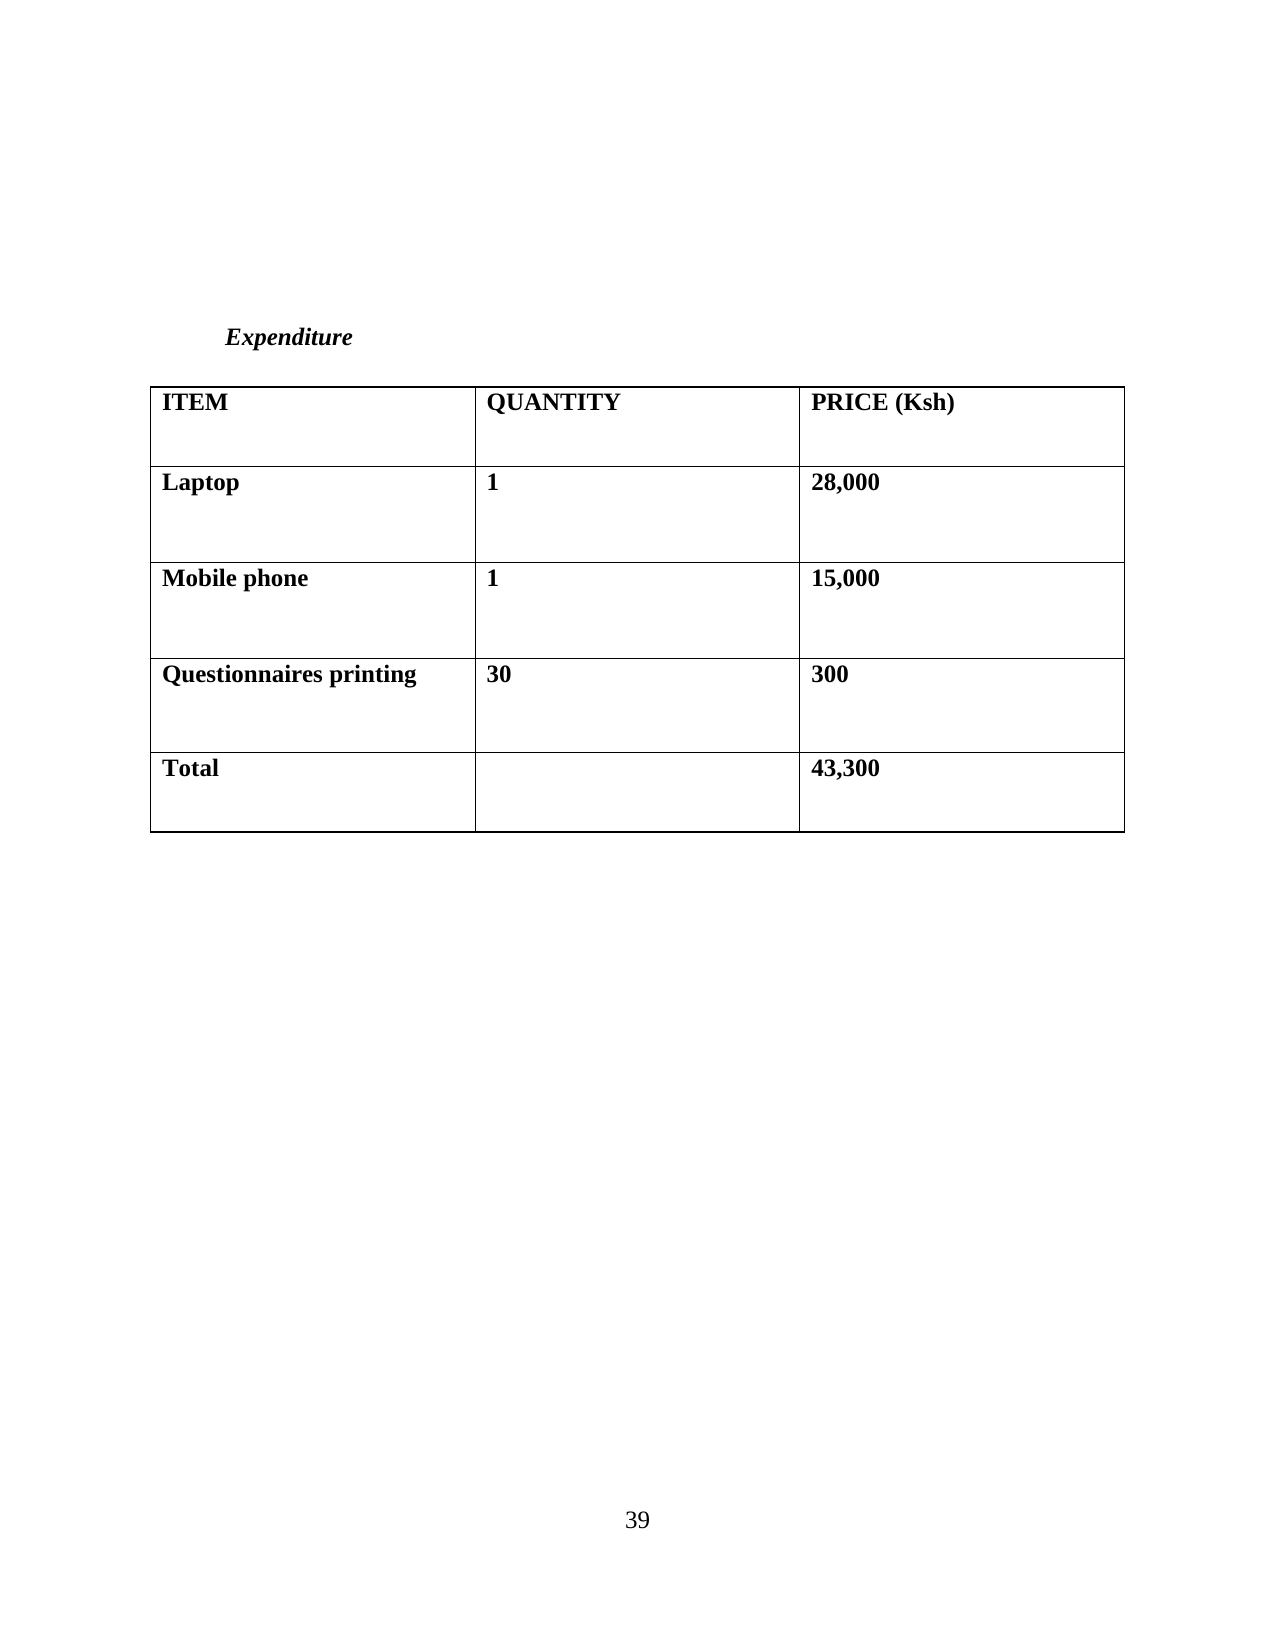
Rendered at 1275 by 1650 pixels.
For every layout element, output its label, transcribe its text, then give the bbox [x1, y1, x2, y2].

table_cell 15,000 [800, 563, 1124, 658]
table_cell Questionnaires printing [151, 659, 475, 752]
table_cell Total [151, 753, 475, 831]
table_cell [476, 753, 799, 831]
table_cell 1 [476, 563, 799, 658]
table_header ITEM [151, 388, 475, 466]
table_cell Laptop [151, 467, 475, 562]
table_header QUANTITY [476, 388, 799, 466]
table_cell Mobile phone [151, 563, 475, 658]
table_cell 300 [800, 659, 1124, 752]
table_cell 43,300 [800, 753, 1124, 831]
table_cell 1 [476, 467, 799, 562]
list Expenditure [225, 322, 1125, 351]
table_cell 28,000 [800, 467, 1124, 562]
table_cell 30 [476, 659, 799, 752]
table_header PRICE (Ksh) [800, 388, 1124, 466]
